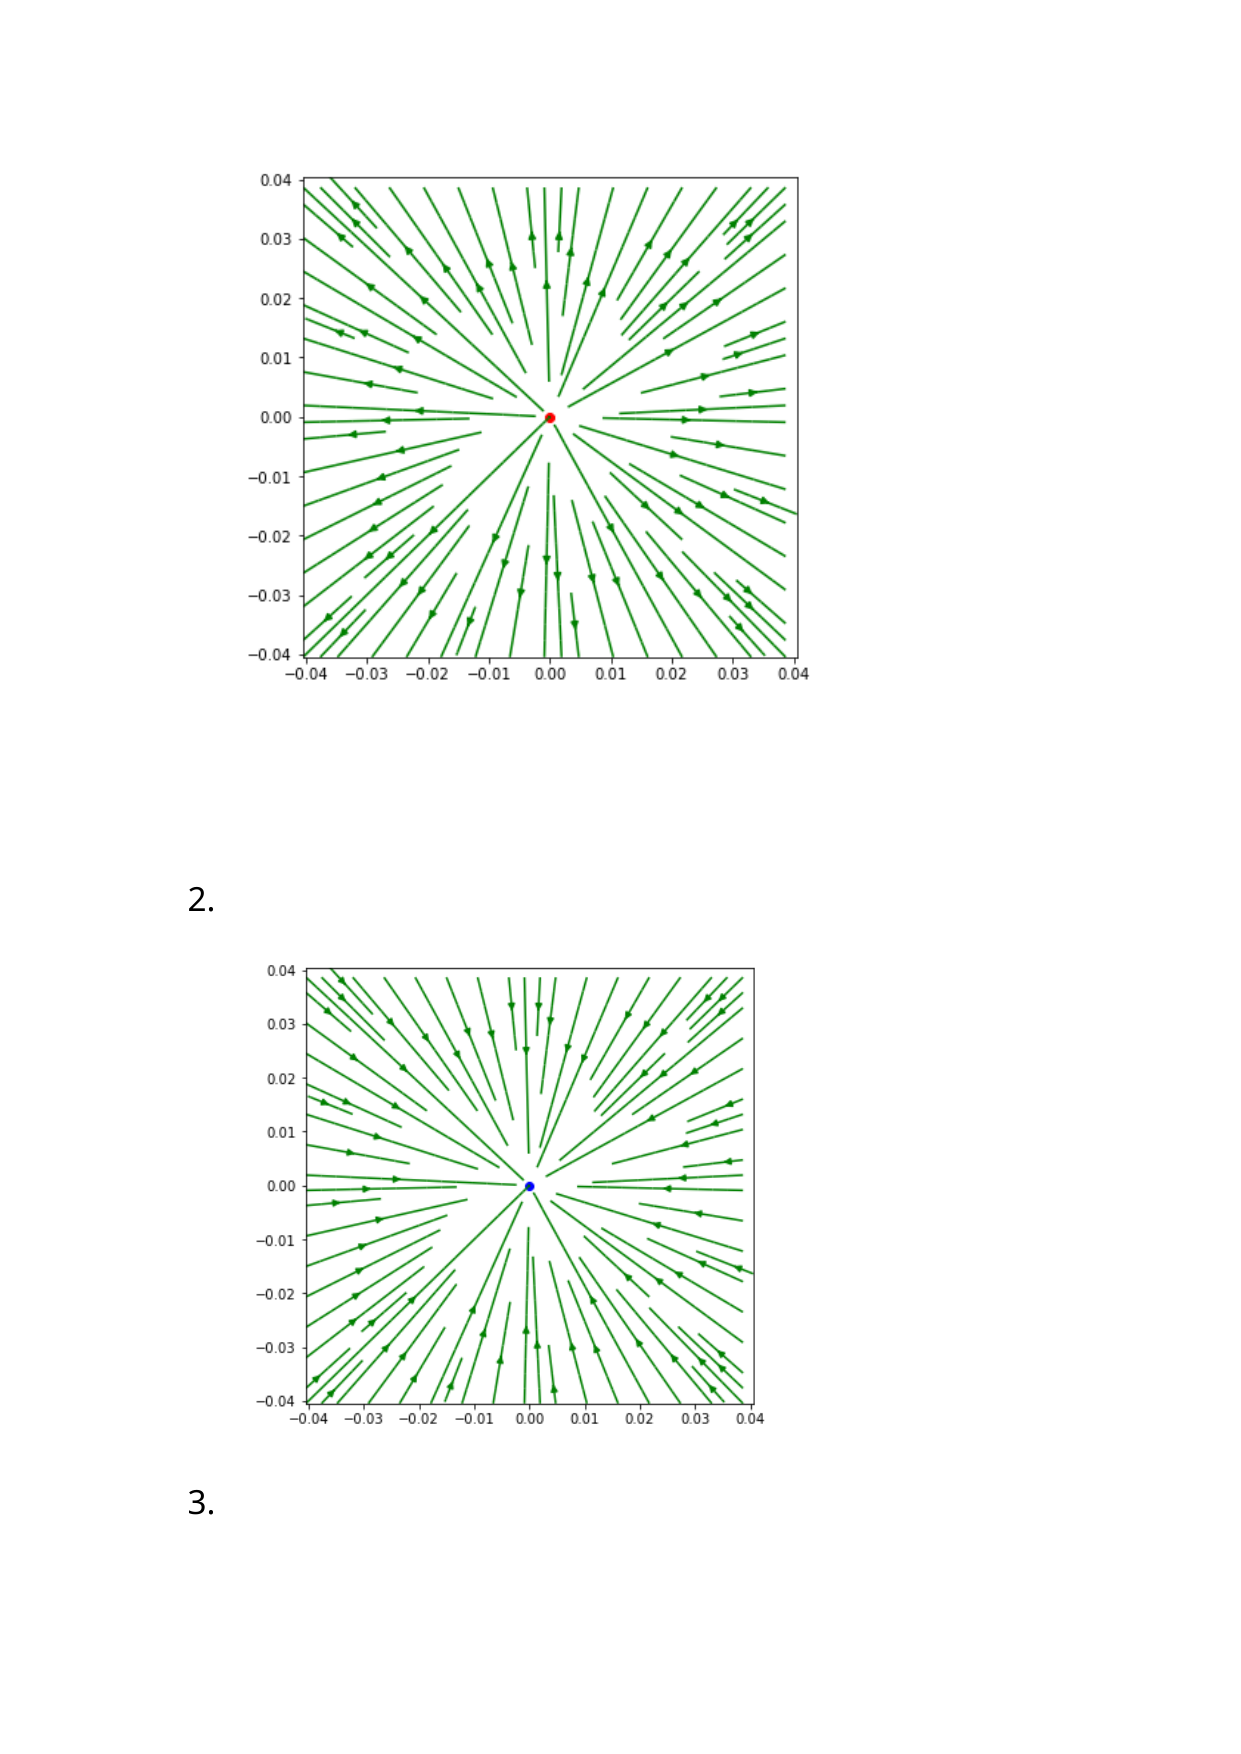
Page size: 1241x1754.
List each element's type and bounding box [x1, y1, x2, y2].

picture [246, 956, 775, 1436]
picture [237, 164, 821, 693]
